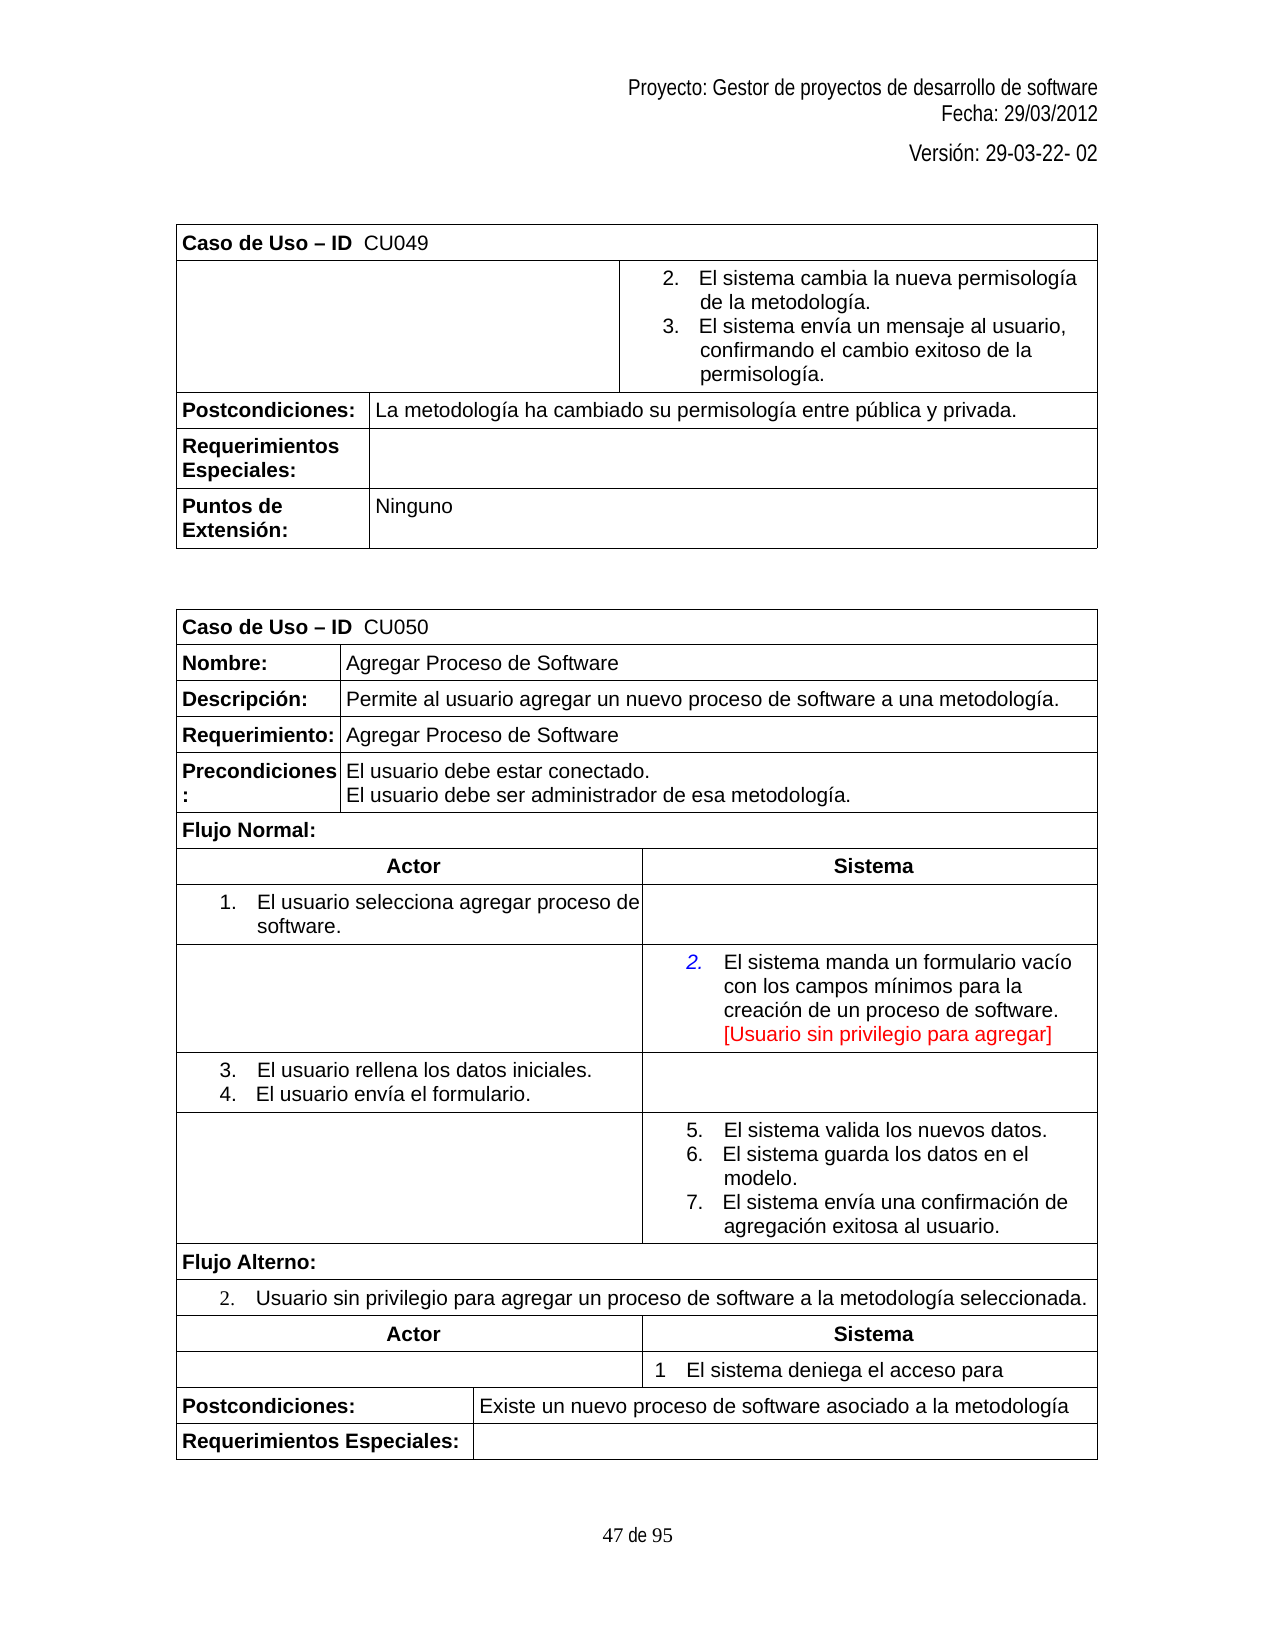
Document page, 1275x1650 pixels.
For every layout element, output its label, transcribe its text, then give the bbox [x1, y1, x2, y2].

table_header Caso de Uso – ID CU050 [177, 610, 1097, 644]
table_cell [474, 1424, 1097, 1459]
table_cell El sistema manda un formulario vacío con los campos mínimos para la creación de un proceso de software. [Usuario sin privilegio para agregar] [643, 945, 1097, 1052]
table_cell [177, 1352, 642, 1387]
table_cell [177, 261, 619, 392]
table_cell Permite al usuario agregar un nuevo proceso de software a una metodología. [341, 681, 1097, 716]
table_cell Descripción: [177, 681, 340, 716]
table_cell Puntos de Extensión: [177, 489, 369, 547]
table_cell El usuario rellena los datos iniciales. El usuario envía el formulario. [177, 1053, 642, 1112]
table_cell [643, 885, 1097, 944]
table_cell Actor [177, 1316, 642, 1351]
table_cell [370, 429, 1097, 488]
table_cell Usuario sin privilegio para agregar un proceso de software a la metodología seleccionada. [177, 1280, 1097, 1315]
table_cell La metodología ha cambiado su permisología entre pública y privada. [370, 393, 1097, 428]
table_cell [643, 1053, 1097, 1112]
table_cell Ninguno [370, 489, 1097, 547]
table_cell Actor [177, 849, 642, 884]
table_cell El sistema deniega el acceso para [643, 1352, 1097, 1387]
table_cell El sistema valida los nuevos datos. El sistema guarda los datos en el modelo. El sistema envía una confirmación de agregación exitosa al usuario. [643, 1113, 1097, 1243]
table_cell El usuario selecciona agregar proceso de software. [177, 885, 642, 944]
table_cell Flujo Alterno: [177, 1244, 1097, 1279]
table_cell El sistema cambia la nueva permisología de la metodología. El sistema envía un mensaje al usuario, confirmando el cambio exitoso de la permisología. [620, 261, 1097, 392]
table_cell Precondiciones: [177, 753, 340, 812]
table_cell Nombre: [177, 645, 340, 680]
table_cell El usuario debe estar conectado. El usuario debe ser administrador de esa metodología. [341, 753, 1097, 812]
table_cell Sistema [643, 1316, 1097, 1351]
table_cell Agregar Proceso de Software [341, 645, 1097, 680]
table_cell Postcondiciones: [177, 1388, 473, 1423]
table_cell Postcondiciones: [177, 393, 369, 428]
table_cell [177, 945, 642, 1052]
table_cell Agregar Proceso de Software [341, 717, 1097, 752]
table_cell Requerimiento: [177, 717, 340, 752]
table_header Caso de Uso – ID CU049 [177, 225, 1097, 260]
table_cell [177, 1113, 642, 1243]
table_cell Requerimientos Especiales: [177, 429, 369, 488]
table_cell Requerimientos Especiales: [177, 1424, 473, 1459]
table_cell Sistema [643, 849, 1097, 884]
table_cell Existe un nuevo proceso de software asociado a la metodología [474, 1388, 1097, 1423]
table_cell Flujo Normal: [177, 813, 1097, 848]
